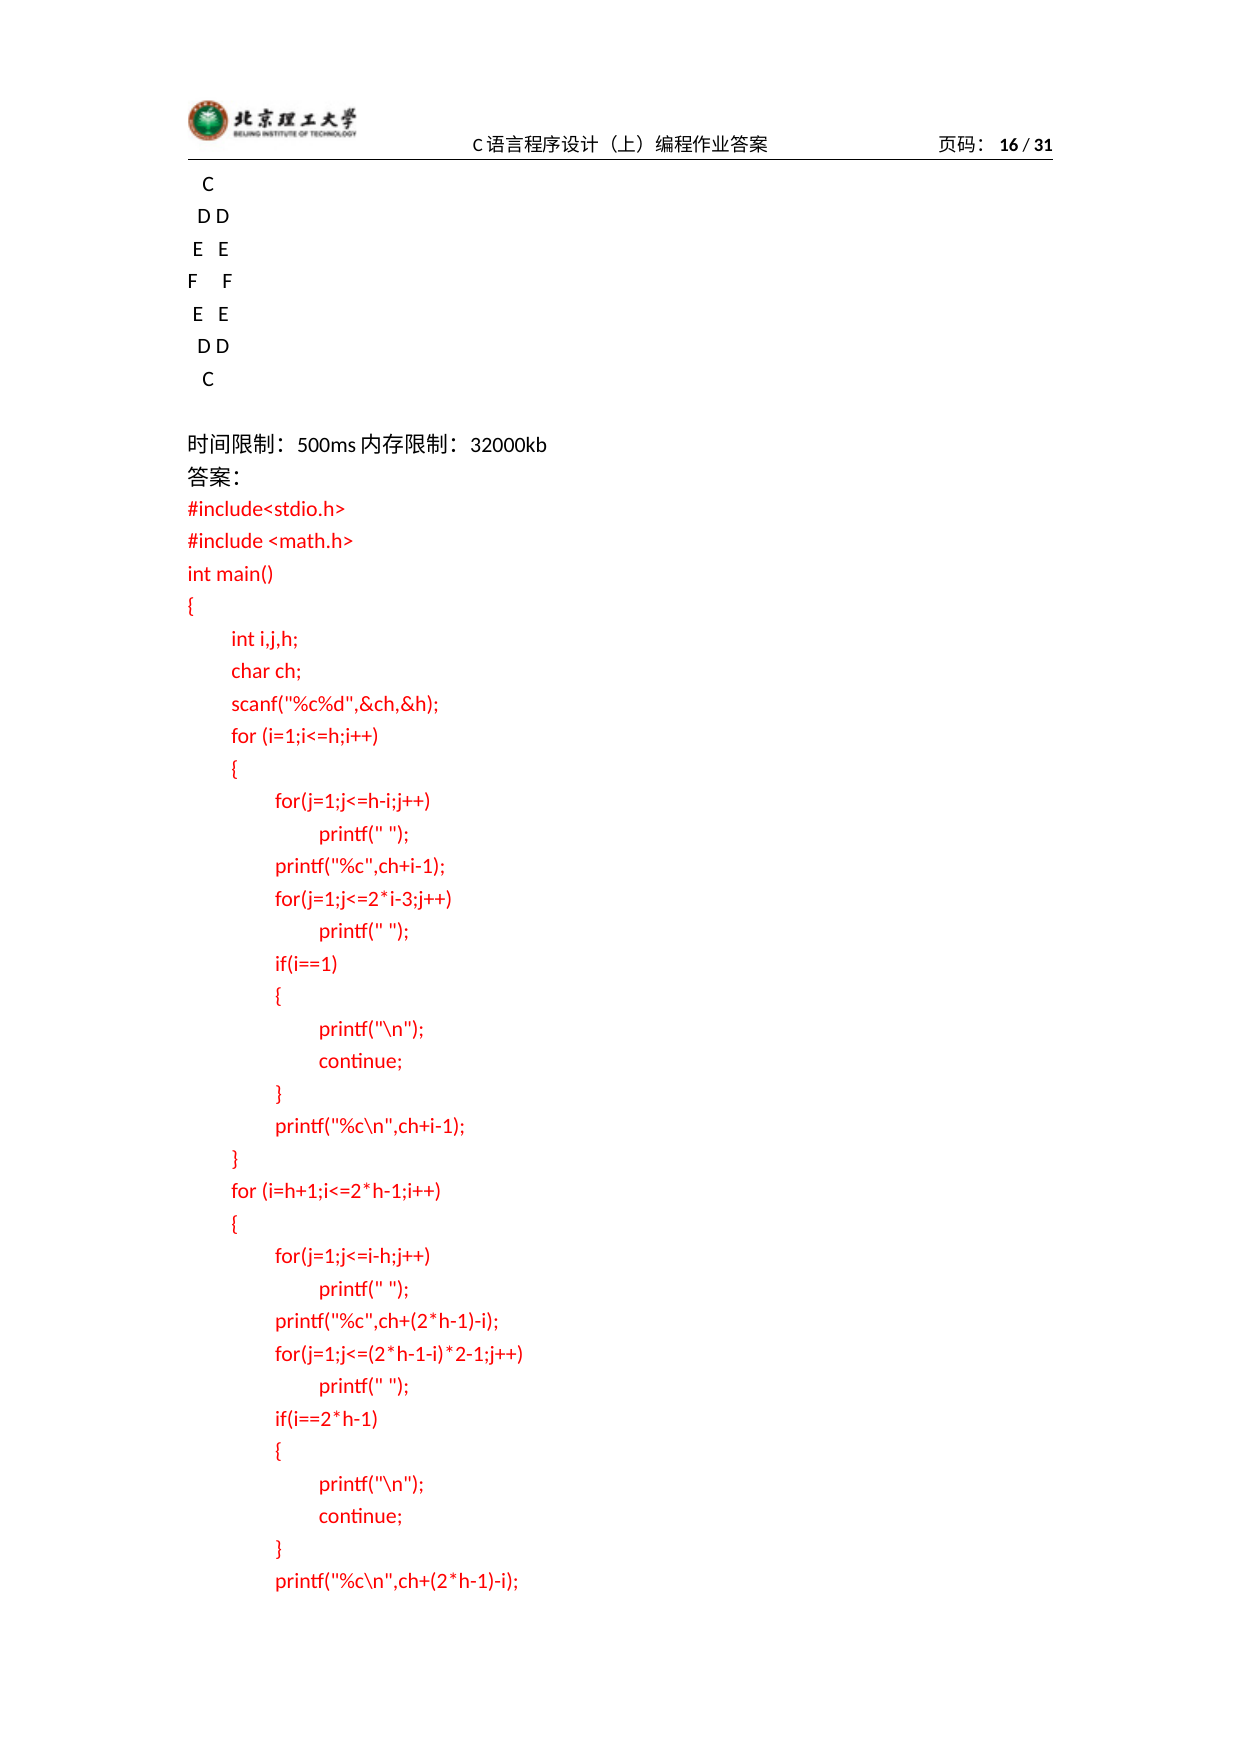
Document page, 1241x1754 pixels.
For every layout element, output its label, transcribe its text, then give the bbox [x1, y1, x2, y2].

text 时间限制：500ms内存限制：32000kb [187, 427, 1053, 459]
text for (i=h+1;i<=2*h-1;i++) [187, 1174, 1053, 1207]
text { [187, 979, 1053, 1012]
text printf("\n"); [187, 1012, 1053, 1044]
text } [187, 1532, 1053, 1564]
text int i,j,h; [187, 622, 1053, 654]
text { [187, 1434, 1053, 1467]
text printf(" "); [187, 817, 1053, 849]
text 答案： [187, 459, 1053, 492]
text continue; [187, 1499, 1053, 1532]
text printf("\n"); [187, 1467, 1053, 1499]
text } [187, 1142, 1053, 1174]
text printf(" "); [187, 914, 1053, 947]
text continue; [187, 1044, 1053, 1077]
text E E [187, 297, 1053, 329]
text { [187, 589, 1053, 622]
text C [187, 362, 1053, 394]
text for(j=1;j<=(2*h-1-i)*2-1;j++) [187, 1337, 1053, 1369]
picture [187, 88, 357, 152]
text #include <math.h> [187, 524, 1053, 557]
text #include<stdio.h> [187, 492, 1053, 524]
text F F [187, 264, 1053, 297]
text printf(" "); [187, 1272, 1053, 1304]
text if(i==1) [187, 947, 1053, 979]
text if(i==2*h-1) [187, 1402, 1053, 1434]
text char ch; [187, 654, 1053, 687]
text scanf("%c%d",&ch,&h); [187, 687, 1053, 719]
text printf("%c\n",ch+(2*h-1)-i); [187, 1564, 1053, 1597]
text { [187, 1207, 1053, 1239]
text for(j=1;j<=h-i;j++) [187, 784, 1053, 817]
text for(j=1;j<=i-h;j++) [187, 1239, 1053, 1272]
text E E [187, 232, 1053, 264]
text for(j=1;j<=2*i-3;j++) [187, 882, 1053, 914]
text printf("%c",ch+(2*h-1)-i); [187, 1304, 1053, 1337]
text printf(" "); [187, 1369, 1053, 1402]
text D D [187, 329, 1053, 362]
text for (i=1;i<=h;i++) [187, 719, 1053, 752]
text D D [187, 199, 1053, 232]
text C [187, 167, 1053, 199]
text printf("%c\n",ch+i-1); [187, 1109, 1053, 1142]
text printf("%c",ch+i-1); [187, 849, 1053, 882]
text { [187, 752, 1053, 784]
text } [187, 1077, 1053, 1109]
text int main() [187, 557, 1053, 589]
